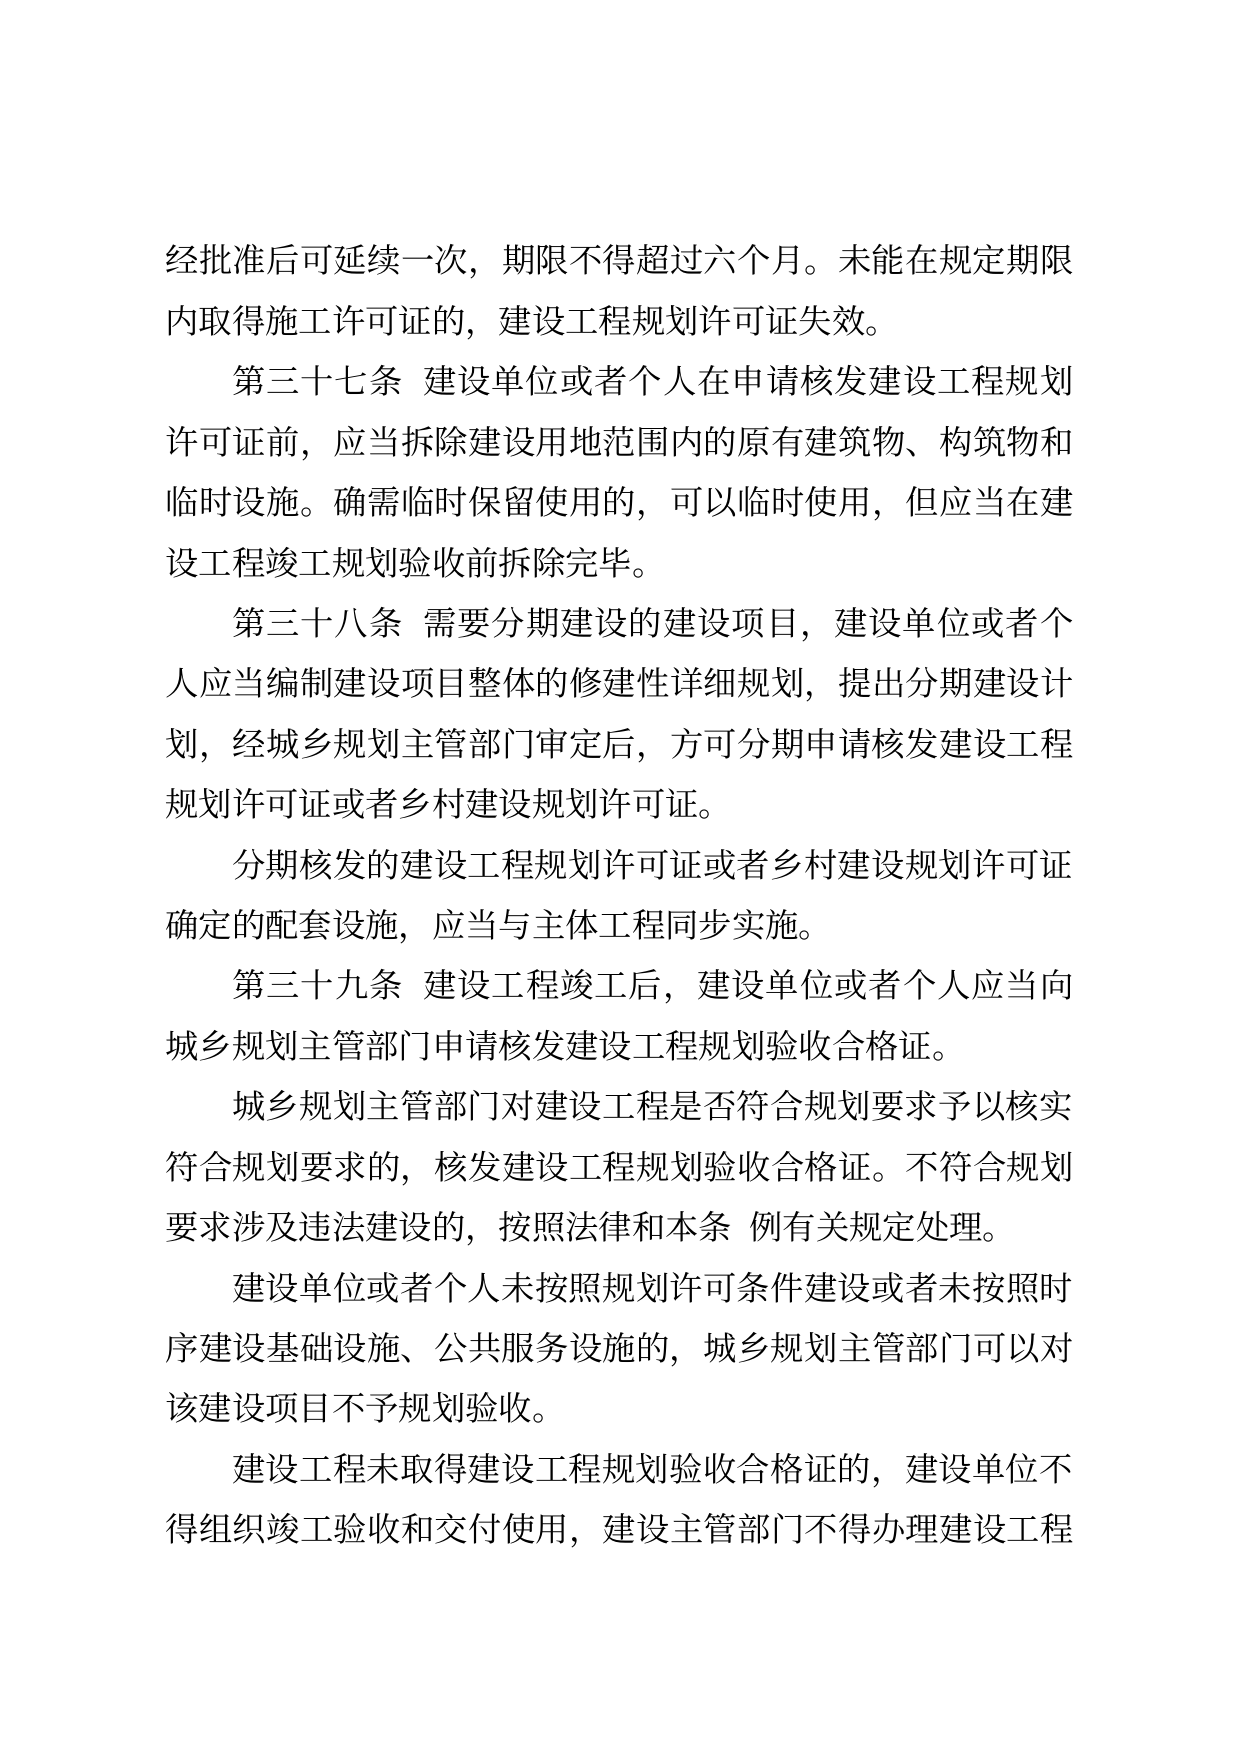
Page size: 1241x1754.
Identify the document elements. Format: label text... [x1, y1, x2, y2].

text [165, 1433, 1075, 1554]
text 第三十八条 需要分期建设的建设项目，建设单位或者个人应当编制建设项目整体的修建性详细规划，提出分期建设计划，经城乡规划主管部门审定后，方可分期申请核发建设工程规划许可证或者乡村建设规划许可证。 [165, 587, 1075, 829]
text 第三十九条 建设工程竣工后，建设单位或者个人应当向城乡规划主管部门申请核发建设工程规划验收合格证。 [165, 949, 1075, 1070]
text 城乡规划主管部门对建设工程是否符合规划要求予以核实，符合规划要求的，核发建设工程规划验收合格证。不符合规划要求涉及违法建设的，按照法律和本条 例有关规定处理。 [165, 1070, 1075, 1252]
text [165, 224, 1075, 345]
text 分期核发的建设工程规划许可证或者乡村建设规划许可证确定的配套设施，应当与主体工程同步实施。 [165, 829, 1075, 949]
text 建设单位或者个人未按照规划许可条件建设或者未按照时序建设基础设施、公共服务设施的，城乡规划主管部门可以对该建设项目不予规划验收。 [165, 1252, 1075, 1433]
text 第三十七条 建设单位或者个人在申请核发建设工程规划许可证前，应当拆除建设用地范围内的原有建筑物、构筑物和临时设施。确需临时保留使用的，可以临时使用，但应当在建设工程竣工规划验收前拆除完毕。 [165, 345, 1075, 587]
